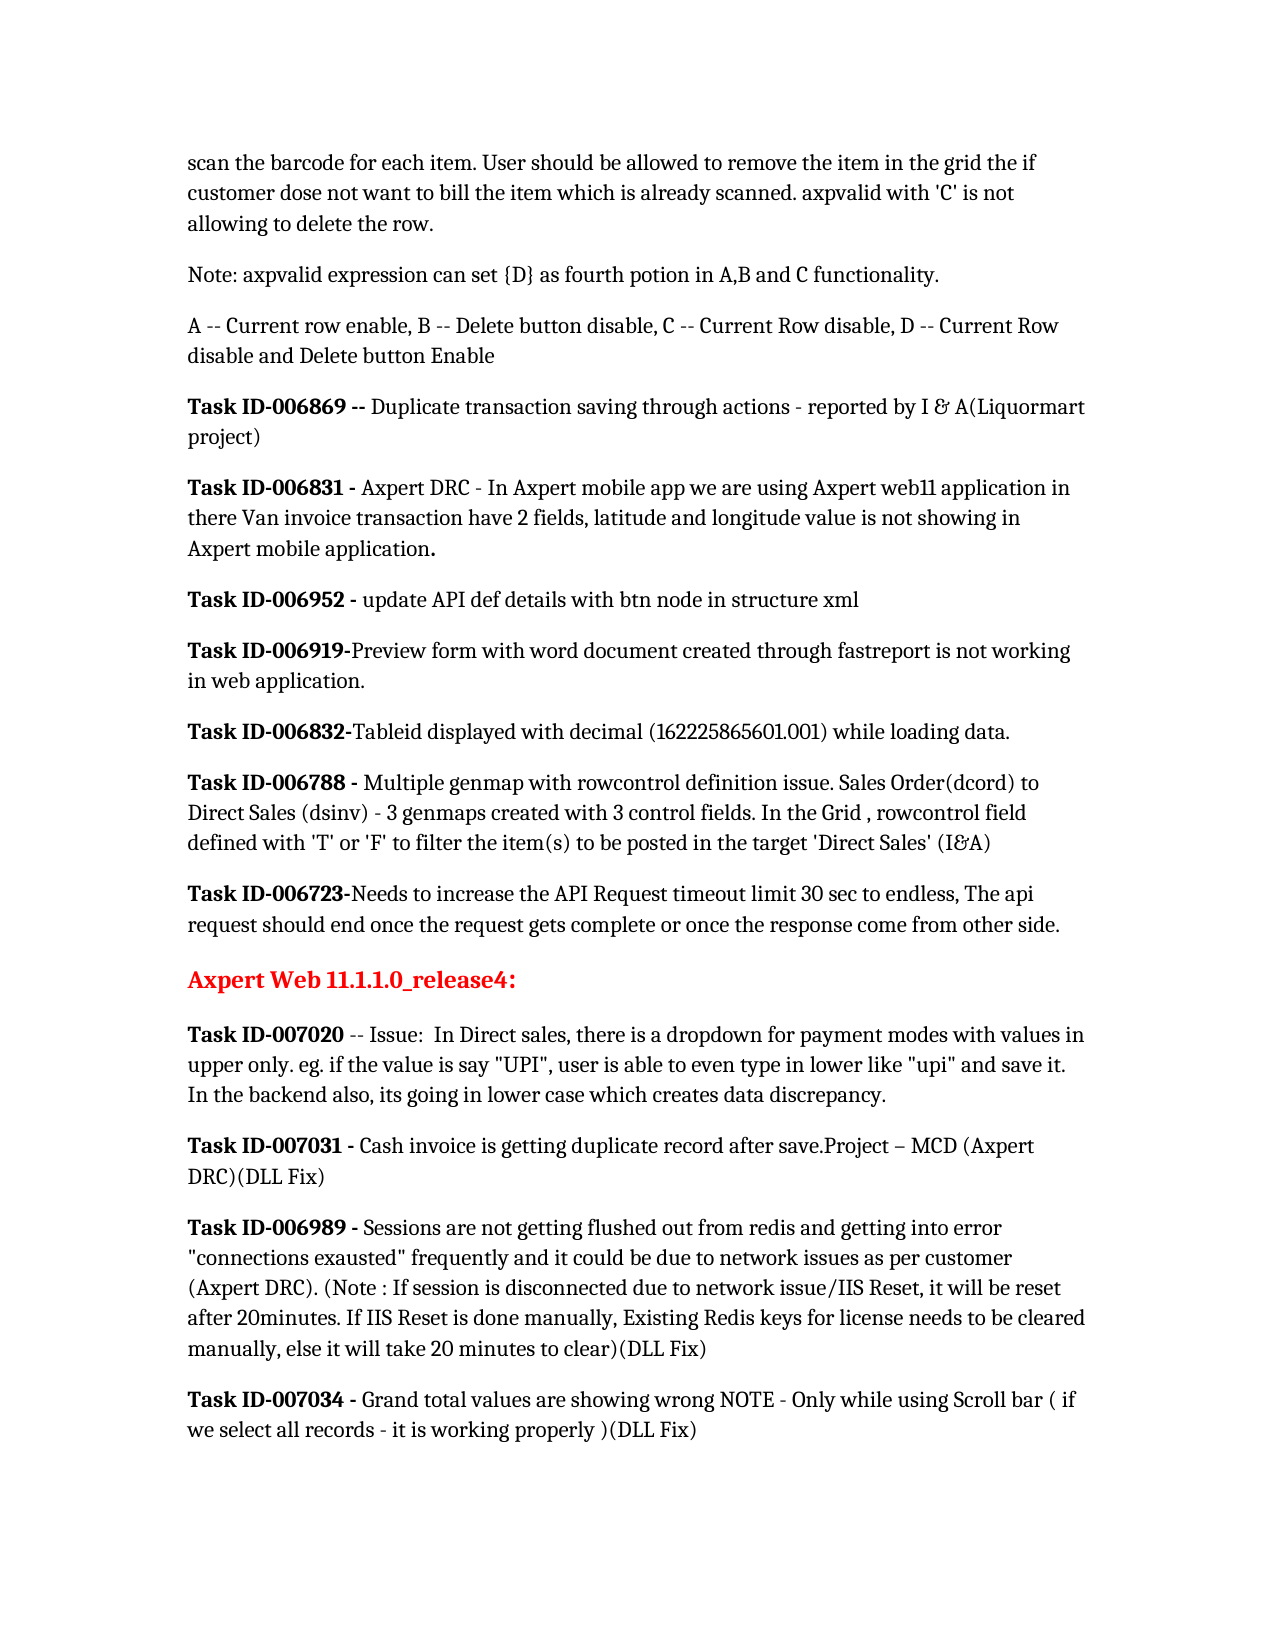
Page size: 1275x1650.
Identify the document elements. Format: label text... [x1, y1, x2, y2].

text Task ID-006831 - Axpert DRC - In Axpert mobile app we are using Axpert web11 application in there Van invoice transaction have 2 fields, latitude and longitude value is not showing in Axpert mobile application. [187, 475, 1087, 562]
text Task ID-006952 - update API def details with btn node in structure xml [187, 586, 1087, 613]
text Task ID-006723-Needs to increase the API Request timeout limit 30 sec to endless, The api request should end once the request gets complete or once the response come from other side. [187, 881, 1087, 938]
text Task ID-006788 - Multiple genmap with rowcontrol definition issue. Sales Order(dcord) to Direct Sales (dsinv) - 3 genmaps created with 3 control fields. In the Grid , rowcontrol field defined with 'T' or 'F' to filter the item(s) to be posted in the target 'Direct Sales' (I&A) [187, 770, 1087, 857]
text Task ID-006869 -- Duplicate transaction saving through actions - reported by I & A(Liquormart project) [187, 394, 1087, 450]
text Task ID-006989 - Sessions are not getting flushed out from redis and getting into error "connections exausted" frequently and it could be due to network issues as per customer (Axpert DRC). (Note : If session is disconnected due to network issue/IIS Reset, it will be reset after 20minutes. If IIS Reset is done manually, Existing Redis keys for license needs to be cleared manually, else it will take 20 minutes to clear)(DLL Fix) [187, 1214, 1087, 1362]
text Axpert Web 11.1.1.0_release4: [187, 962, 1087, 996]
text Task ID-006919-Preview form with word document created through fastreport is not working in web application. [187, 637, 1087, 694]
text A -- Current row enable, B -- Delete button disable, C -- Current Row disable, D -- Current Row disable and Delete button Enable [187, 312, 1087, 369]
text Note: axpvalid expression can set {D} as fourth potion in A,B and C functionality. [187, 261, 1087, 288]
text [187, 150, 1087, 237]
text Task ID-007031 - Cash invoice is getting duplicate record after save.Project – MCD (Axpert DRC)(DLL Fix) [187, 1133, 1087, 1190]
text Task ID-007034 - Grand total values are showing wrong NOTE - Only while using Scroll bar ( if we select all records - it is working properly )(DLL Fix) [187, 1386, 1087, 1443]
text Task ID-006832-Tableid displayed with decimal (162225865601.001) while loading data. [187, 719, 1087, 745]
text Task ID-007020 -- Issue: In Direct sales, there is a dropdown for payment modes with values in upper only. eg. if the value is say "UPI", user is able to even type in lower like "upi" and save it. In the backend also, its going in lower case which creates data discrepancy. [187, 1022, 1087, 1109]
